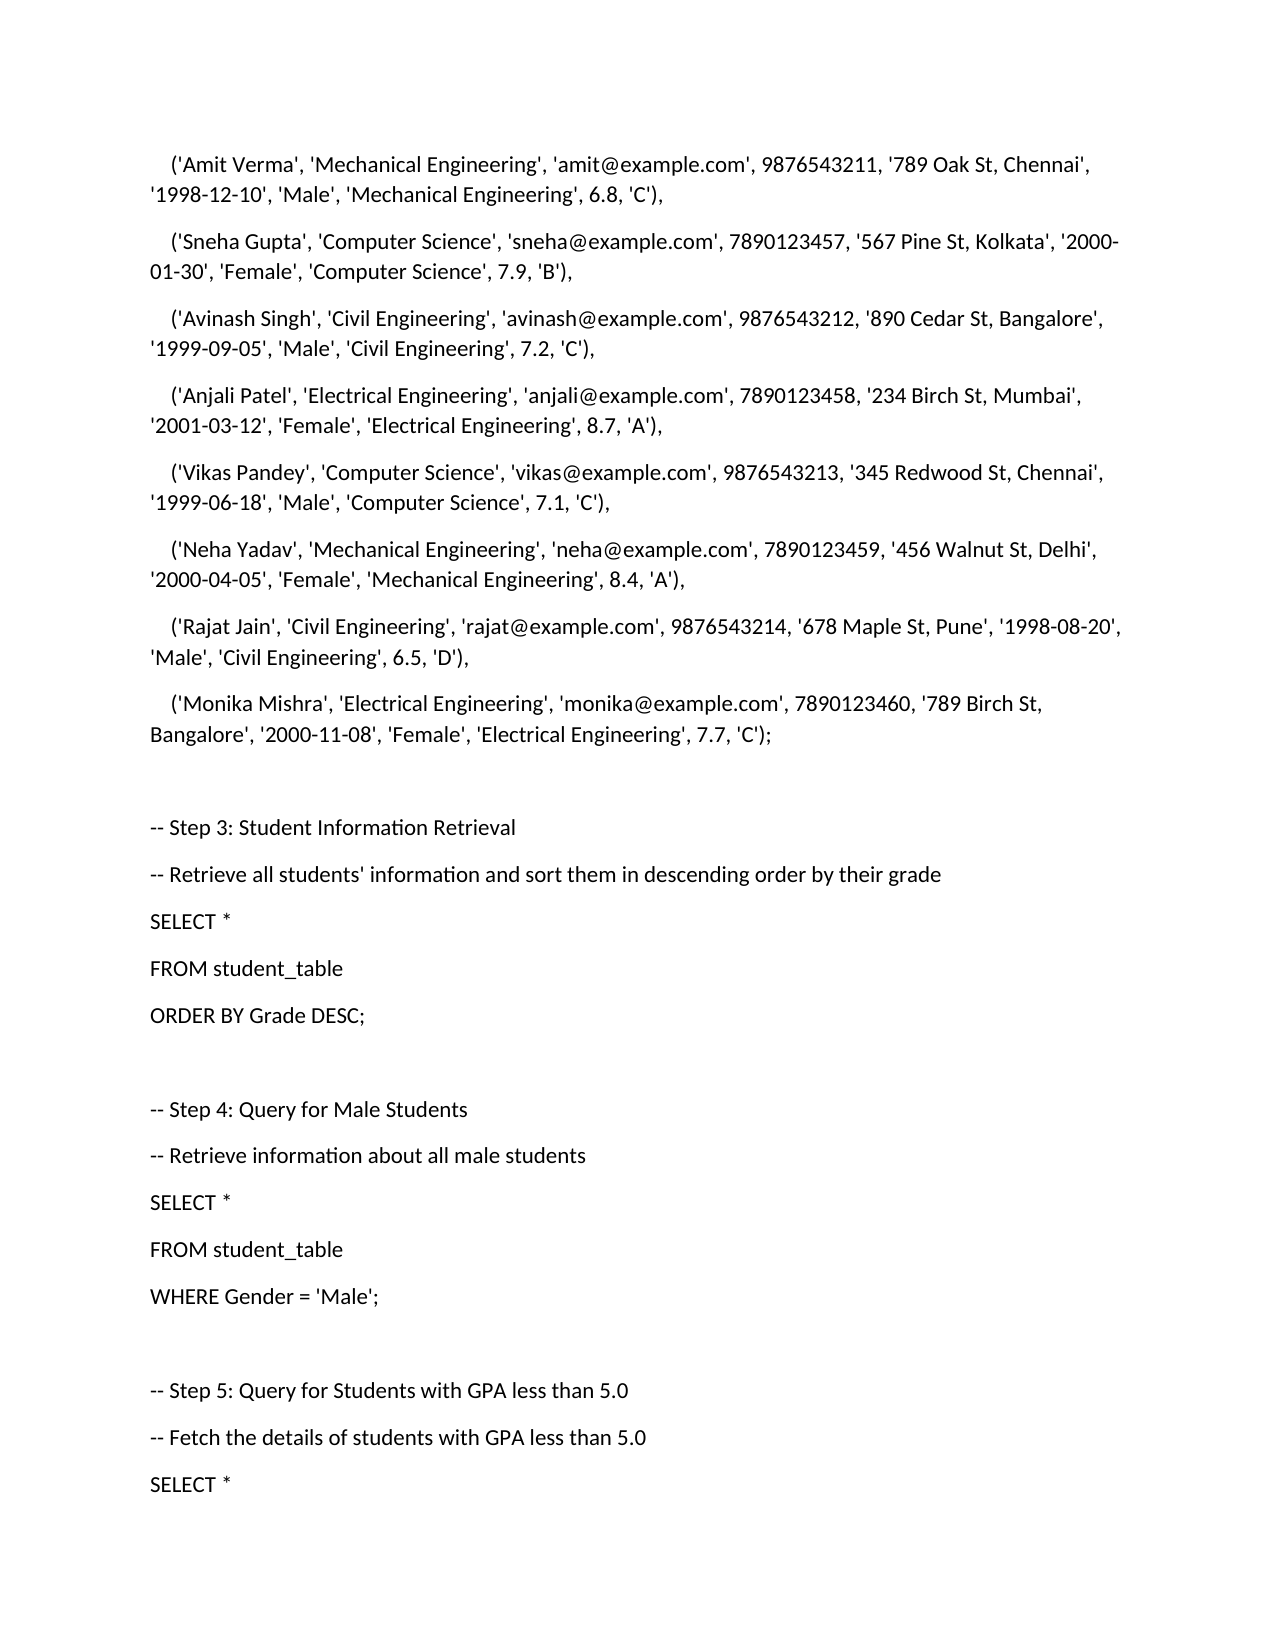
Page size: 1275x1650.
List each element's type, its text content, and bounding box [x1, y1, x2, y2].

text SELECT * [150, 1188, 1125, 1217]
text -- Step 4: Query for Male Students [150, 1095, 1125, 1123]
text ORDER BY Grade DESC; [150, 1001, 1125, 1029]
text -- Step 3: Student Information Retrieval [150, 813, 1125, 842]
text ('Vikas Pandey', 'Computer Science', 'vikas@example.com', 9876543213, '345 Redwood St, Chennai', '1999-06-18', 'Male', 'Computer Science', 7.1, 'C'), [150, 458, 1125, 517]
text -- Retrieve information about all male students [150, 1142, 1125, 1170]
text ('Anjali Patel', 'Electrical Engineering', 'anjali@example.com', 7890123458, '234 Birch St, Mumbai', '2001-03-12', 'Female', 'Electrical Engineering', 8.7, 'A'), [150, 381, 1125, 439]
text WHERE Gender = 'Male'; [150, 1282, 1125, 1310]
text -- Retrieve all students' information and sort them in descending order by their grade [150, 860, 1125, 888]
text ('Rajat Jain', 'Civil Engineering', 'rajat@example.com', 9876543214, '678 Maple St, Pune', '1998-08-20', 'Male', 'Civil Engineering', 6.5, 'D'), [150, 612, 1125, 671]
text -- Step 5: Query for Students with GPA less than 5.0 [150, 1376, 1125, 1404]
text FROM student_table [150, 1235, 1125, 1263]
text ('Monika Mishra', 'Electrical Engineering', 'monika@example.com', 7890123460, '789 Birch St, Bangalore', '2000-11-08', 'Female', 'Electrical Engineering', 7.7, 'C'); [150, 689, 1125, 748]
text -- Fetch the details of students with GPA less than 5.0 [150, 1423, 1125, 1451]
text ('Amit Verma', 'Mechanical Engineering', 'amit@example.com', 9876543211, '789 Oak St, Chennai', '1998-12-10', 'Male', 'Mechanical Engineering', 6.8, 'C'), [150, 150, 1125, 208]
text ('Neha Yadav', 'Mechanical Engineering', 'neha@example.com', 7890123459, '456 Walnut St, Delhi', '2000-04-05', 'Female', 'Mechanical Engineering', 8.4, 'A'), [150, 535, 1125, 594]
text ('Sneha Gupta', 'Computer Science', 'sneha@example.com', 7890123457, '567 Pine St, Kolkata', '2000-01-30', 'Female', 'Computer Science', 7.9, 'B'), [150, 227, 1125, 285]
text FROM student_table [150, 954, 1125, 982]
text SELECT * [150, 907, 1125, 935]
text ('Avinash Singh', 'Civil Engineering', 'avinash@example.com', 9876543212, '890 Cedar St, Bangalore', '1999-09-05', 'Male', 'Civil Engineering', 7.2, 'C'), [150, 304, 1125, 362]
text SELECT * [150, 1470, 1125, 1498]
